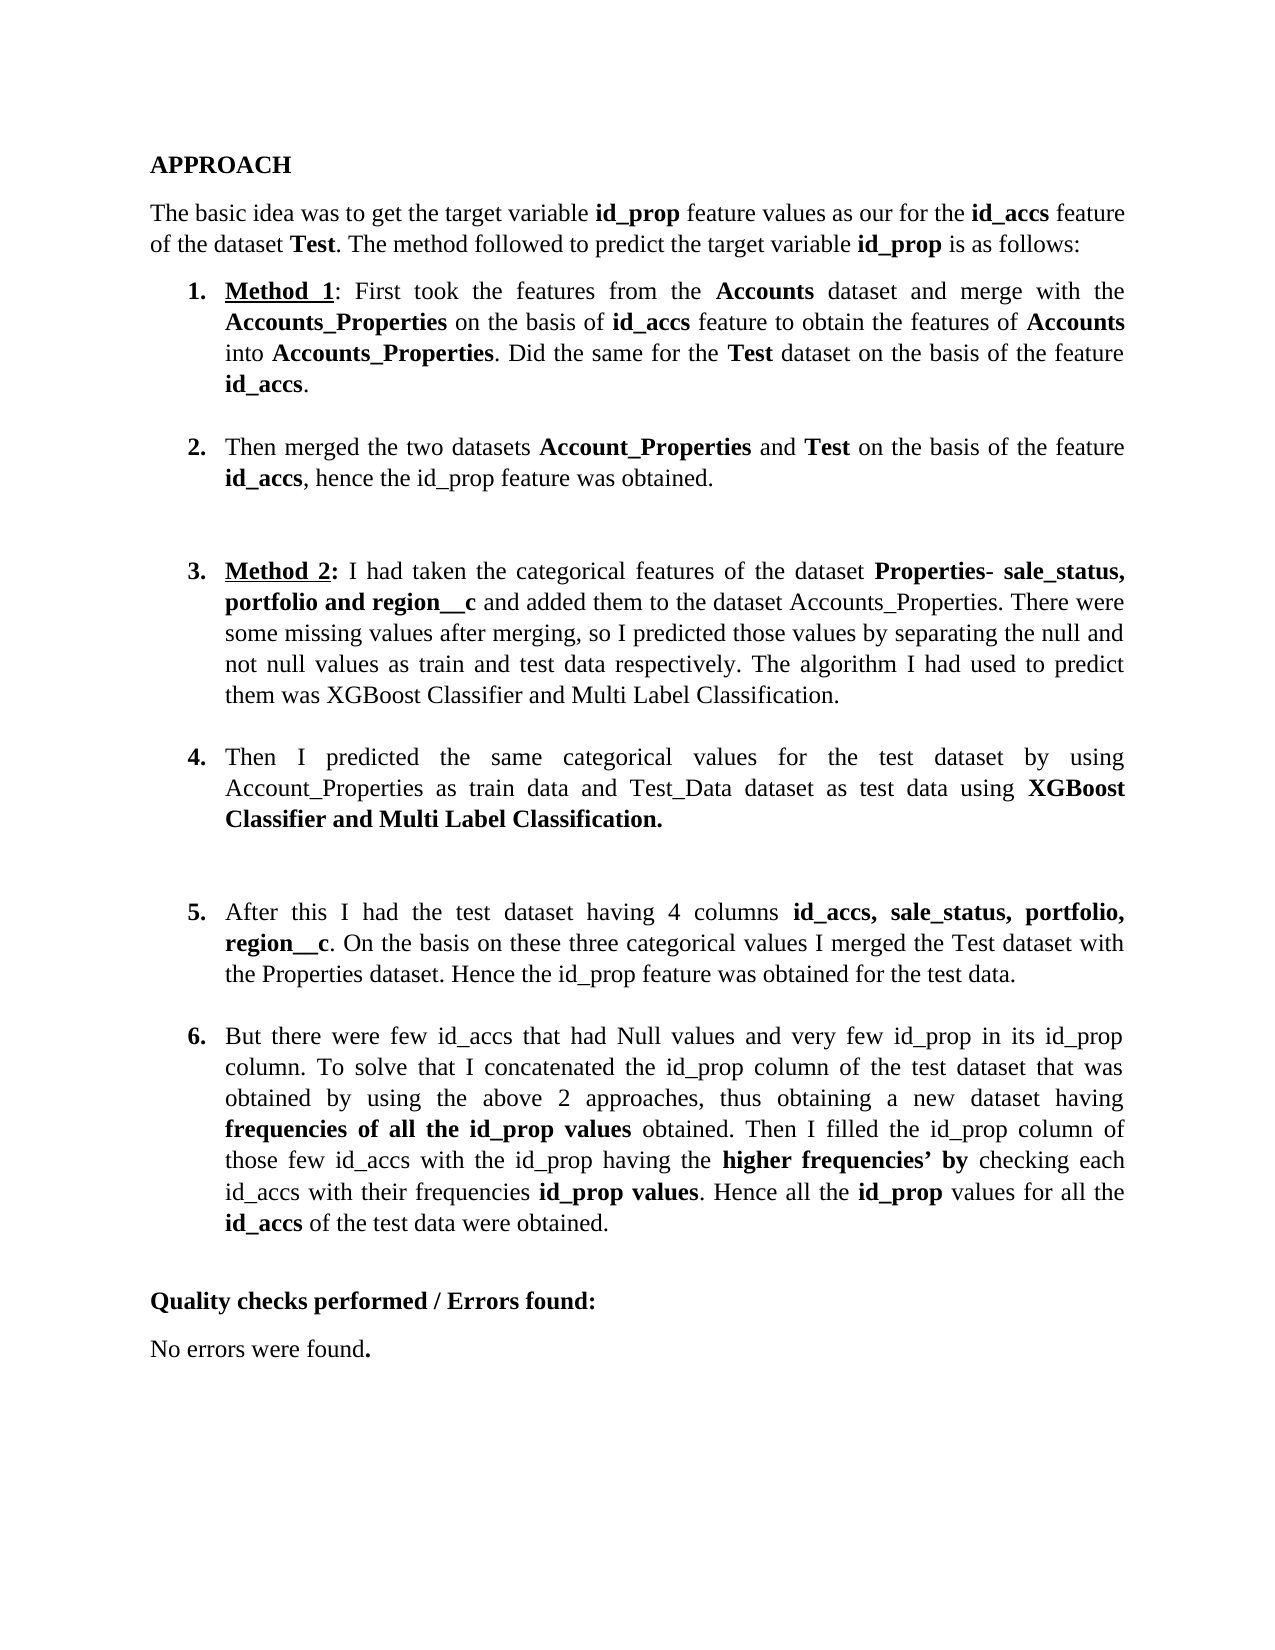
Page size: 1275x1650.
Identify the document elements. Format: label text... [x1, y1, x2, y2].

list Then I predicted the same categorical values for the test dataset by using Account_Properties as train data and Test_Data dataset as test data using XGBoost Classifier and Multi Label Classification. [187, 742, 1125, 833]
text The basic idea was to get the target variable id_prop feature values as our for the id_accs feature of the dataset Test. The method followed to predict the target variable id_prop is as follows: [150, 198, 1125, 257]
list Method 1: First took the features from the Accounts dataset and merge with the Accounts_Properties on the basis of id_accs feature to obtain the features of Accounts into Accounts_Properties. Did the same for the Test dataset on the basis of the feature id_accs. [187, 276, 1125, 398]
list Then merged the two datasets Account_Properties and Test on the basis of the feature id_accs, hence the id_prop feature was obtained. [187, 432, 1125, 491]
list After this I had the test dataset having 4 columns id_accs, sale_status, portfolio, region__c. On the basis on these three categorical values I merged the Test dataset with the Properties dataset. Hence the id_prop feature was obtained for the test data. [187, 897, 1125, 988]
list Method 2: I had taken the categorical features of the dataset Properties- sale_status, portfolio and region__c and added them to the dataset Accounts_Properties. There were some missing values after merging, so I predicted those values by separating the null and not null values as train and test data respectively. The algorithm I had used to predict them was XGBoost Classifier and Multi Label Classification. [187, 556, 1125, 709]
text No errors were found. [150, 1334, 1125, 1363]
text APPROACH [150, 150, 1125, 179]
text Quality checks performed / Errors found: [150, 1286, 1125, 1315]
list But there were few id_accs that had Null values and very few id_prop in its id_prop column. To solve that I concatenated the id_prop column of the test dataset that was obtained by using the above 2 approaches, thus obtaining a new dataset having frequencies of all the id_prop values obtained. Then I filled the id_prop column of those few id_accs with the id_prop having the higher frequencies’ by checking each id_accs with their frequencies id_prop values. Hence all the id_prop values for all the id_accs of the test data were obtained. [187, 1021, 1125, 1236]
